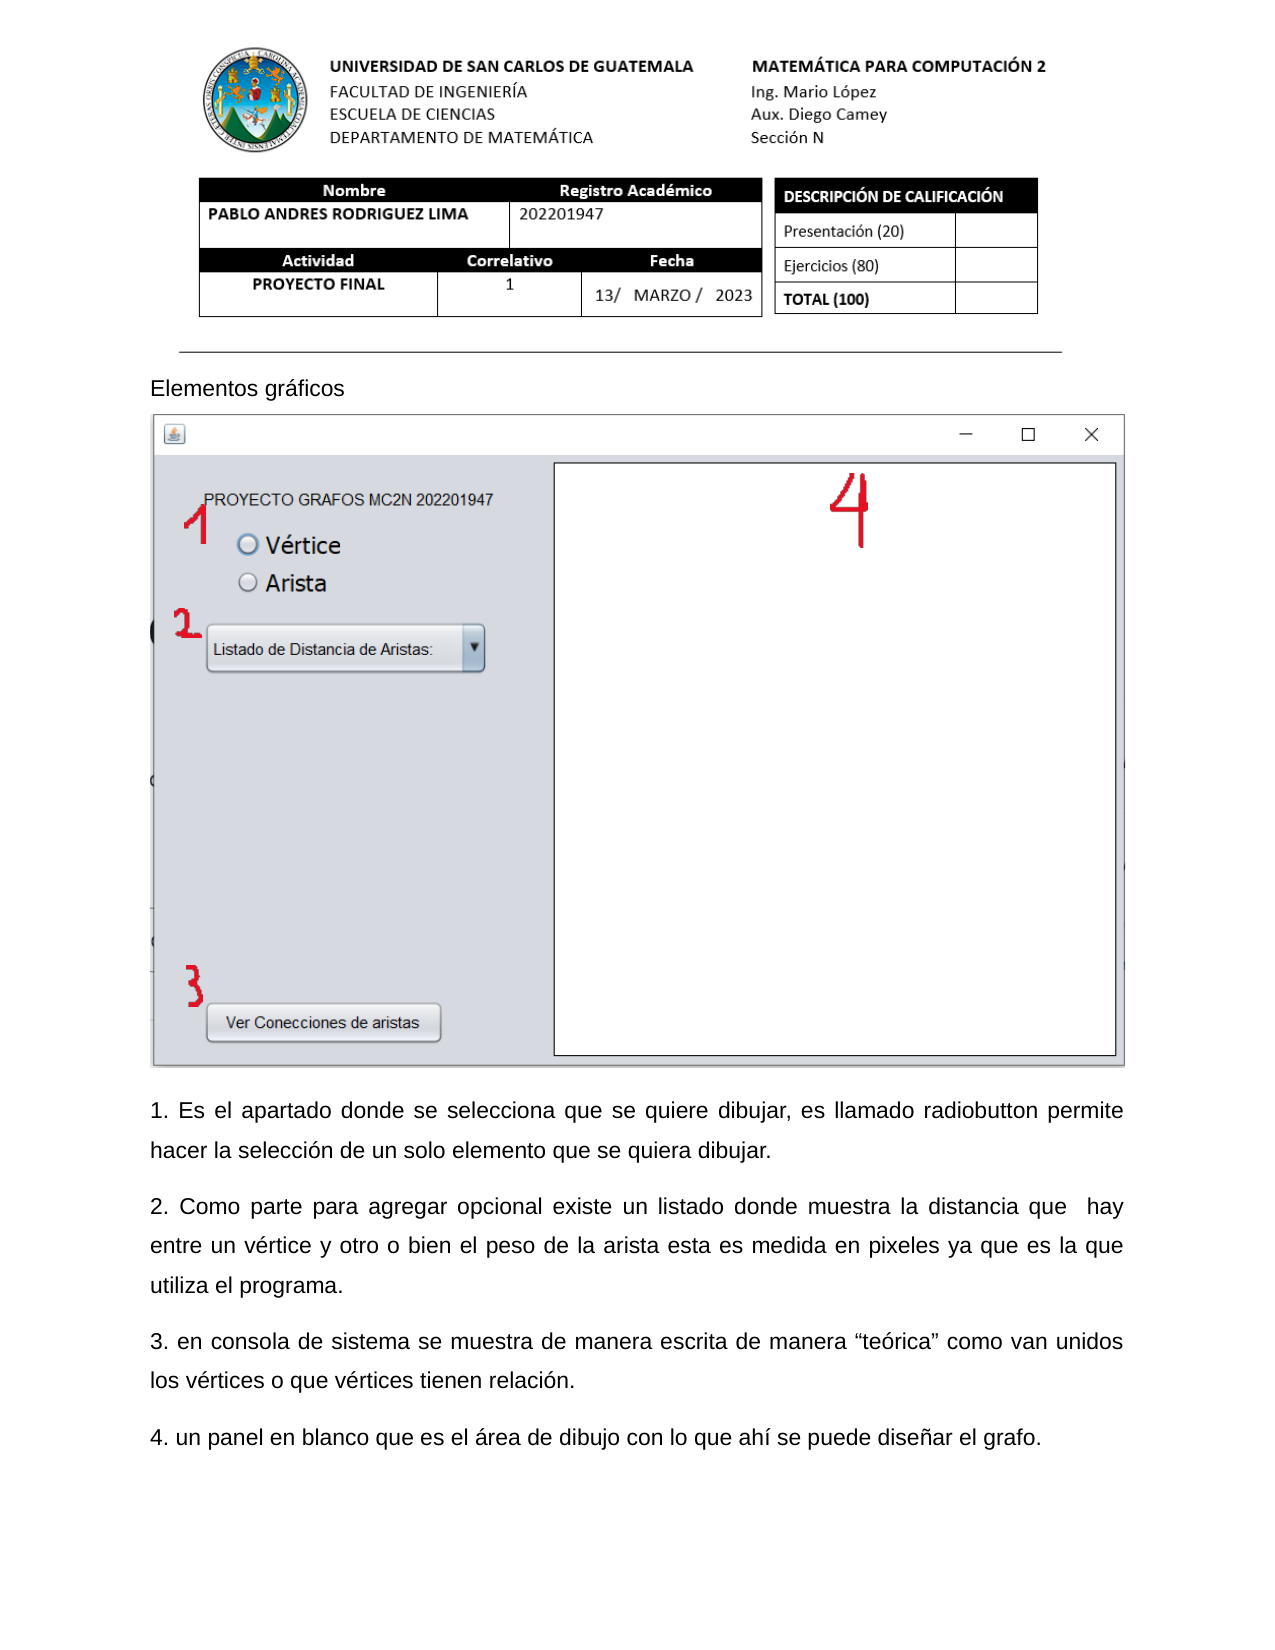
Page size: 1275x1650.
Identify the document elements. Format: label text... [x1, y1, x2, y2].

text 1. Es el apartado donde se selecciona que se quiere dibujar, es llamado radiobutton permite hacer la selección de un solo elemento que se quiera dibujar. [150, 1097, 1125, 1163]
picture [131, 20, 1107, 369]
text Elementos gráficos [150, 374, 1125, 414]
text 3. en consola de sistema se muestra de manera escrita de manera “teórica” como van unidos los vértices o que vértices tienen relación. [150, 1328, 1125, 1394]
text 2. Como parte para agregar opcional existe un listado donde muestra la distancia que hay entre un vértice y otro o bien el peso de la arista esta es medida en pixeles ya que es la que utiliza el programa. [150, 1193, 1125, 1298]
picture [150, 414, 1125, 1068]
text 4. un panel en blanco que es el área de dibujo con lo que ahí se puede diseñar el grafo. [150, 1423, 1125, 1450]
